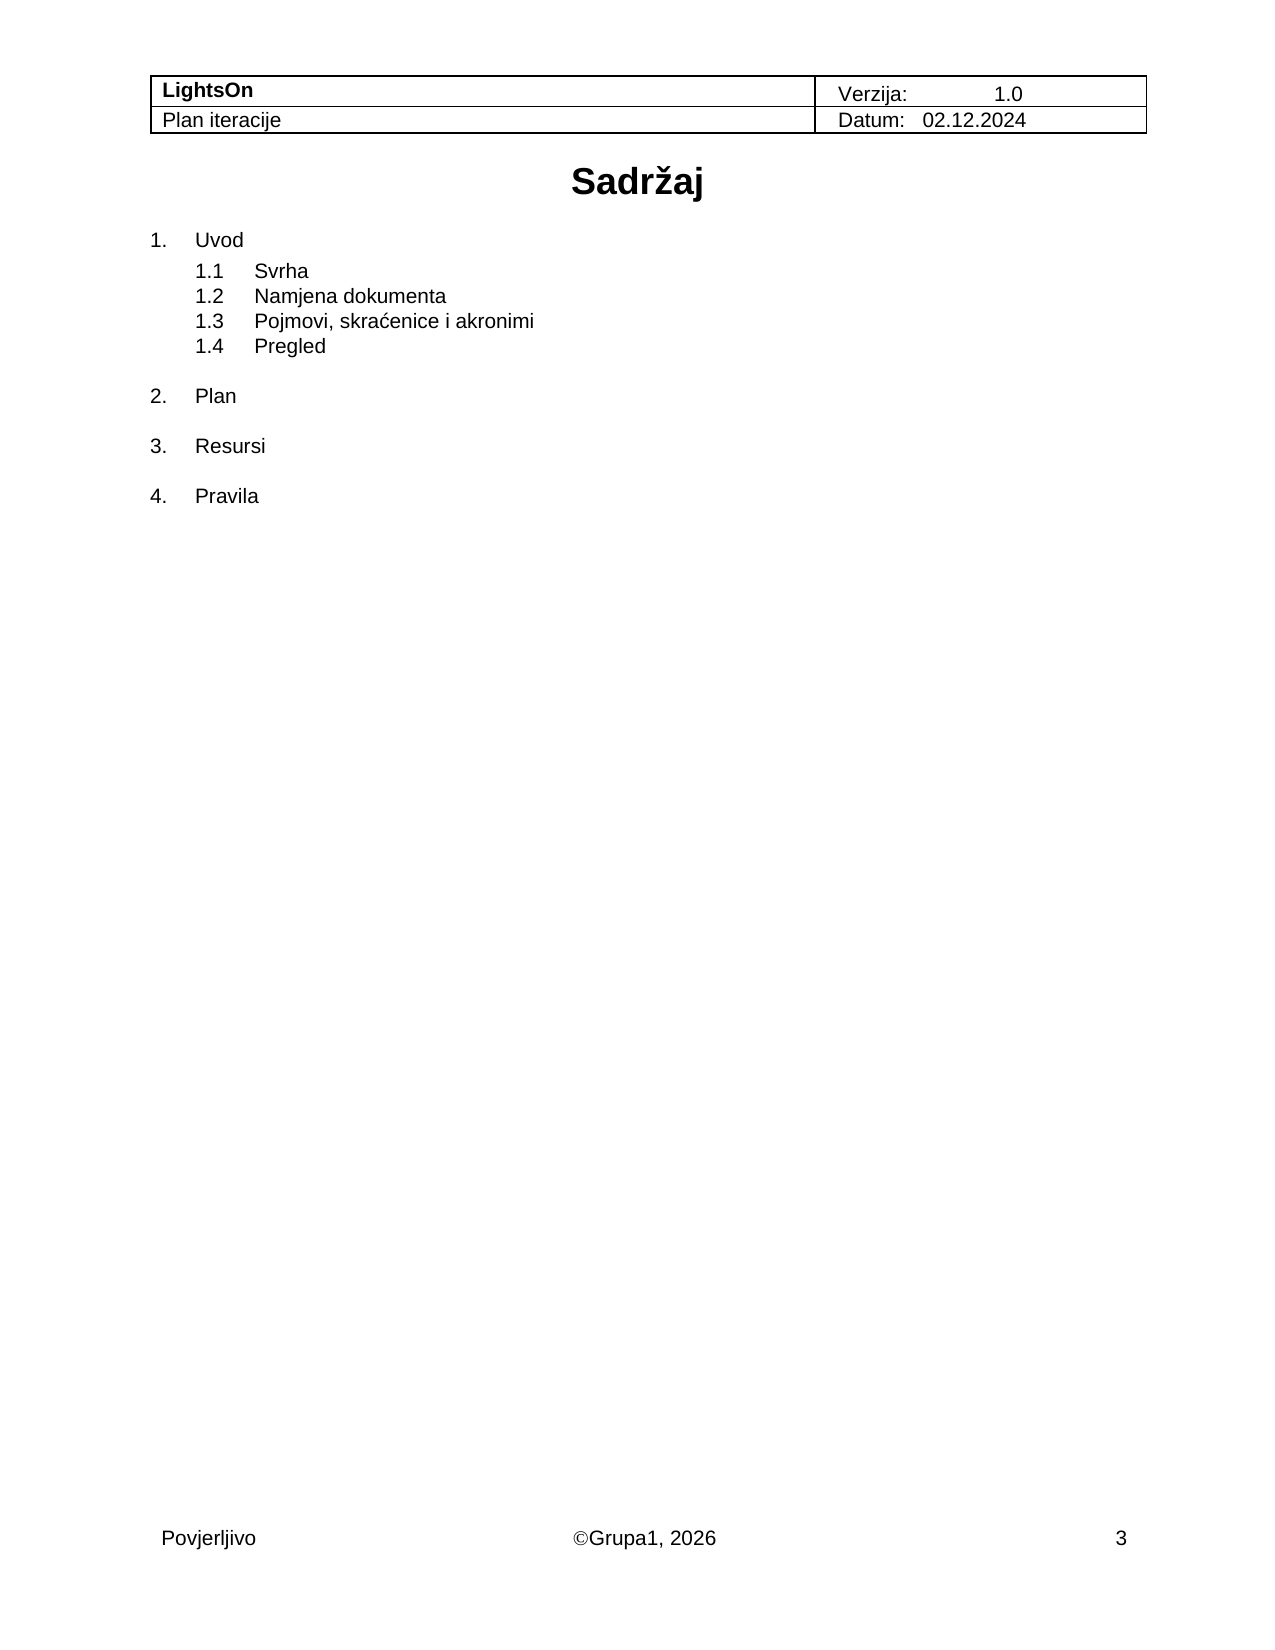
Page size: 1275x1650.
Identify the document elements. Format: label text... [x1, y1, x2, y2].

text 4. Pravila 4 [150, 483, 1050, 508]
text 1.1 Svrha 4 [195, 258, 1050, 283]
text 1.4 Pregled 4 [195, 333, 1050, 358]
title Sadržaj [150, 159, 1125, 202]
text 1.3 Pojmovi, skraćenice i akronimi 4 [195, 308, 1050, 333]
text 1. Uvod 4 [150, 227, 1050, 252]
text 2. Plan 4 [150, 383, 1050, 408]
text 3. Resursi 4 [150, 433, 1050, 458]
text 1.2 Namjena dokumenta 4 [195, 283, 1050, 308]
